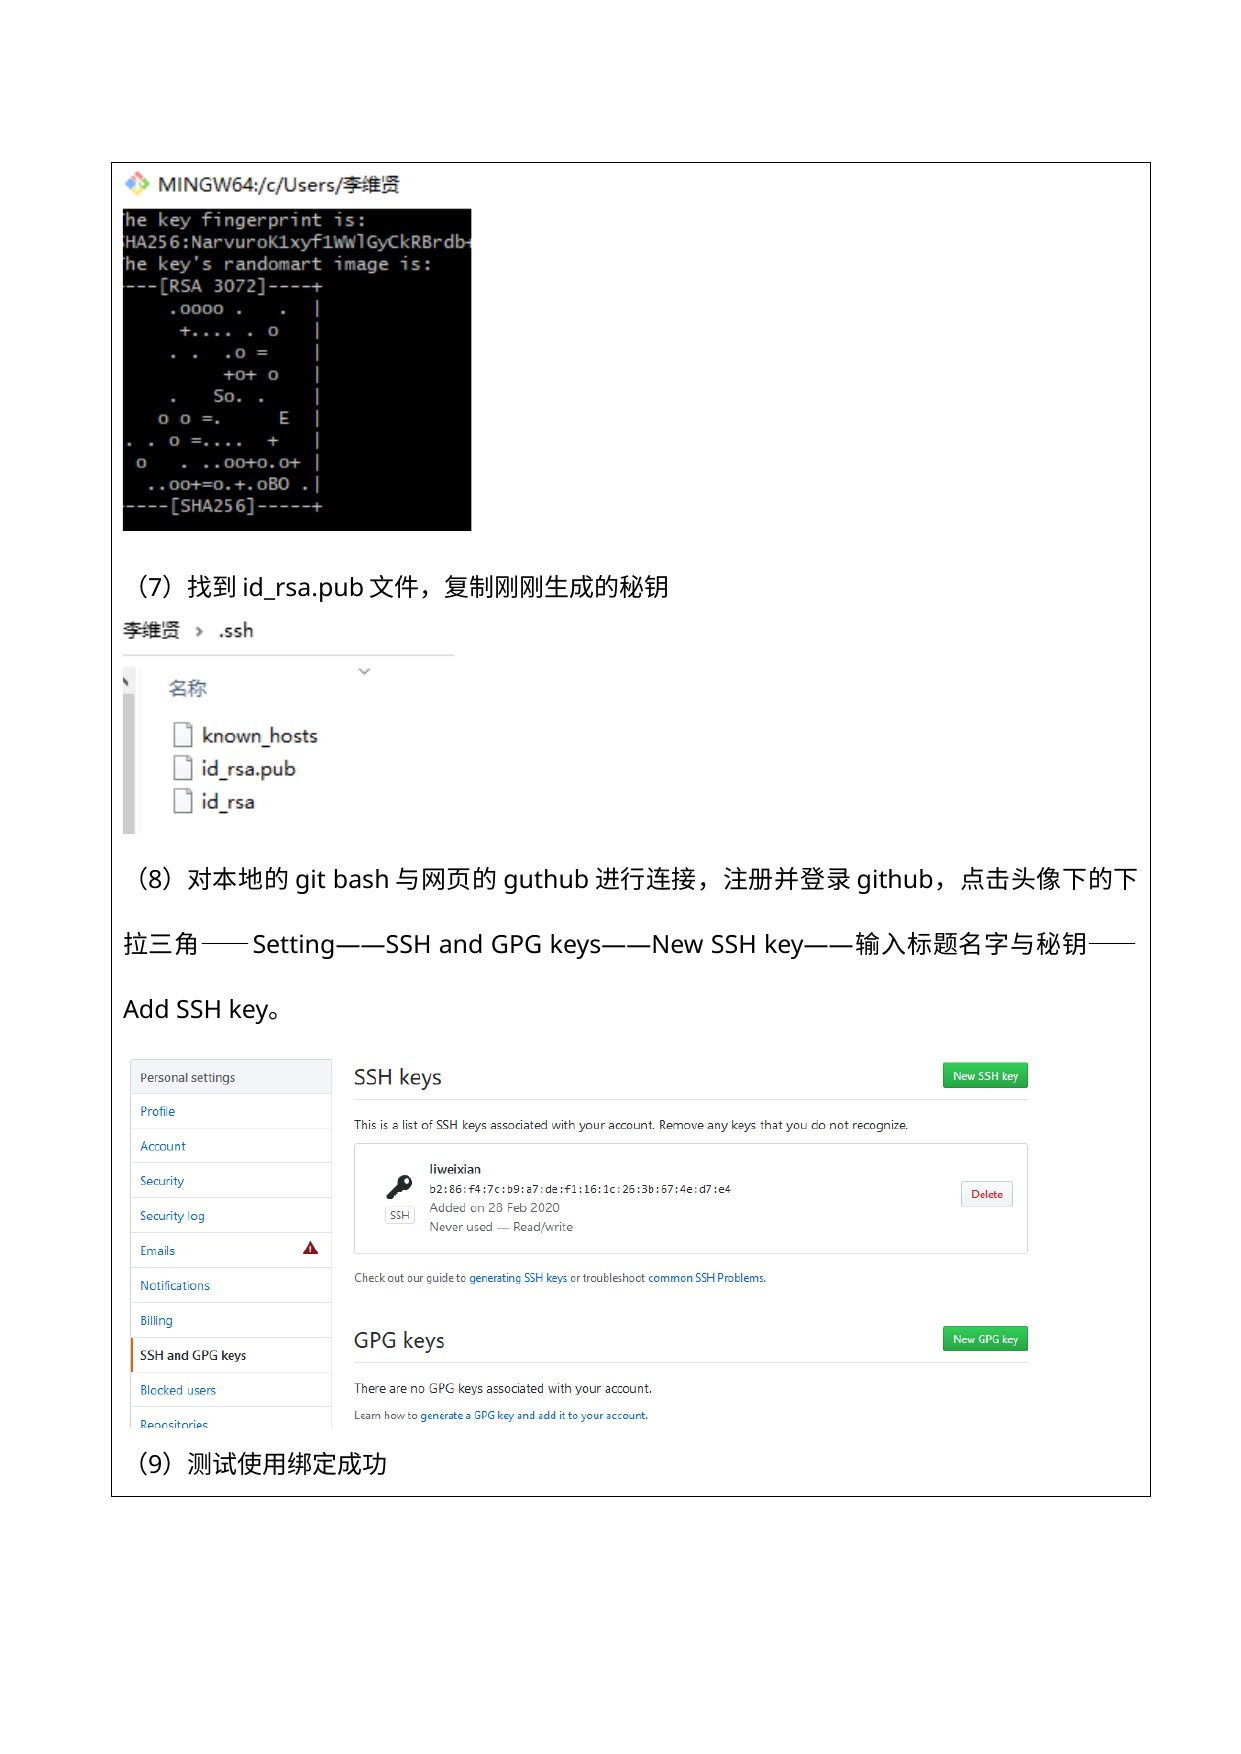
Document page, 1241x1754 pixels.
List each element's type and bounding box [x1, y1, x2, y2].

picture [122, 1040, 1049, 1428]
table_cell [112, 163, 1150, 1496]
picture [122, 163, 472, 531]
picture [122, 618, 454, 834]
